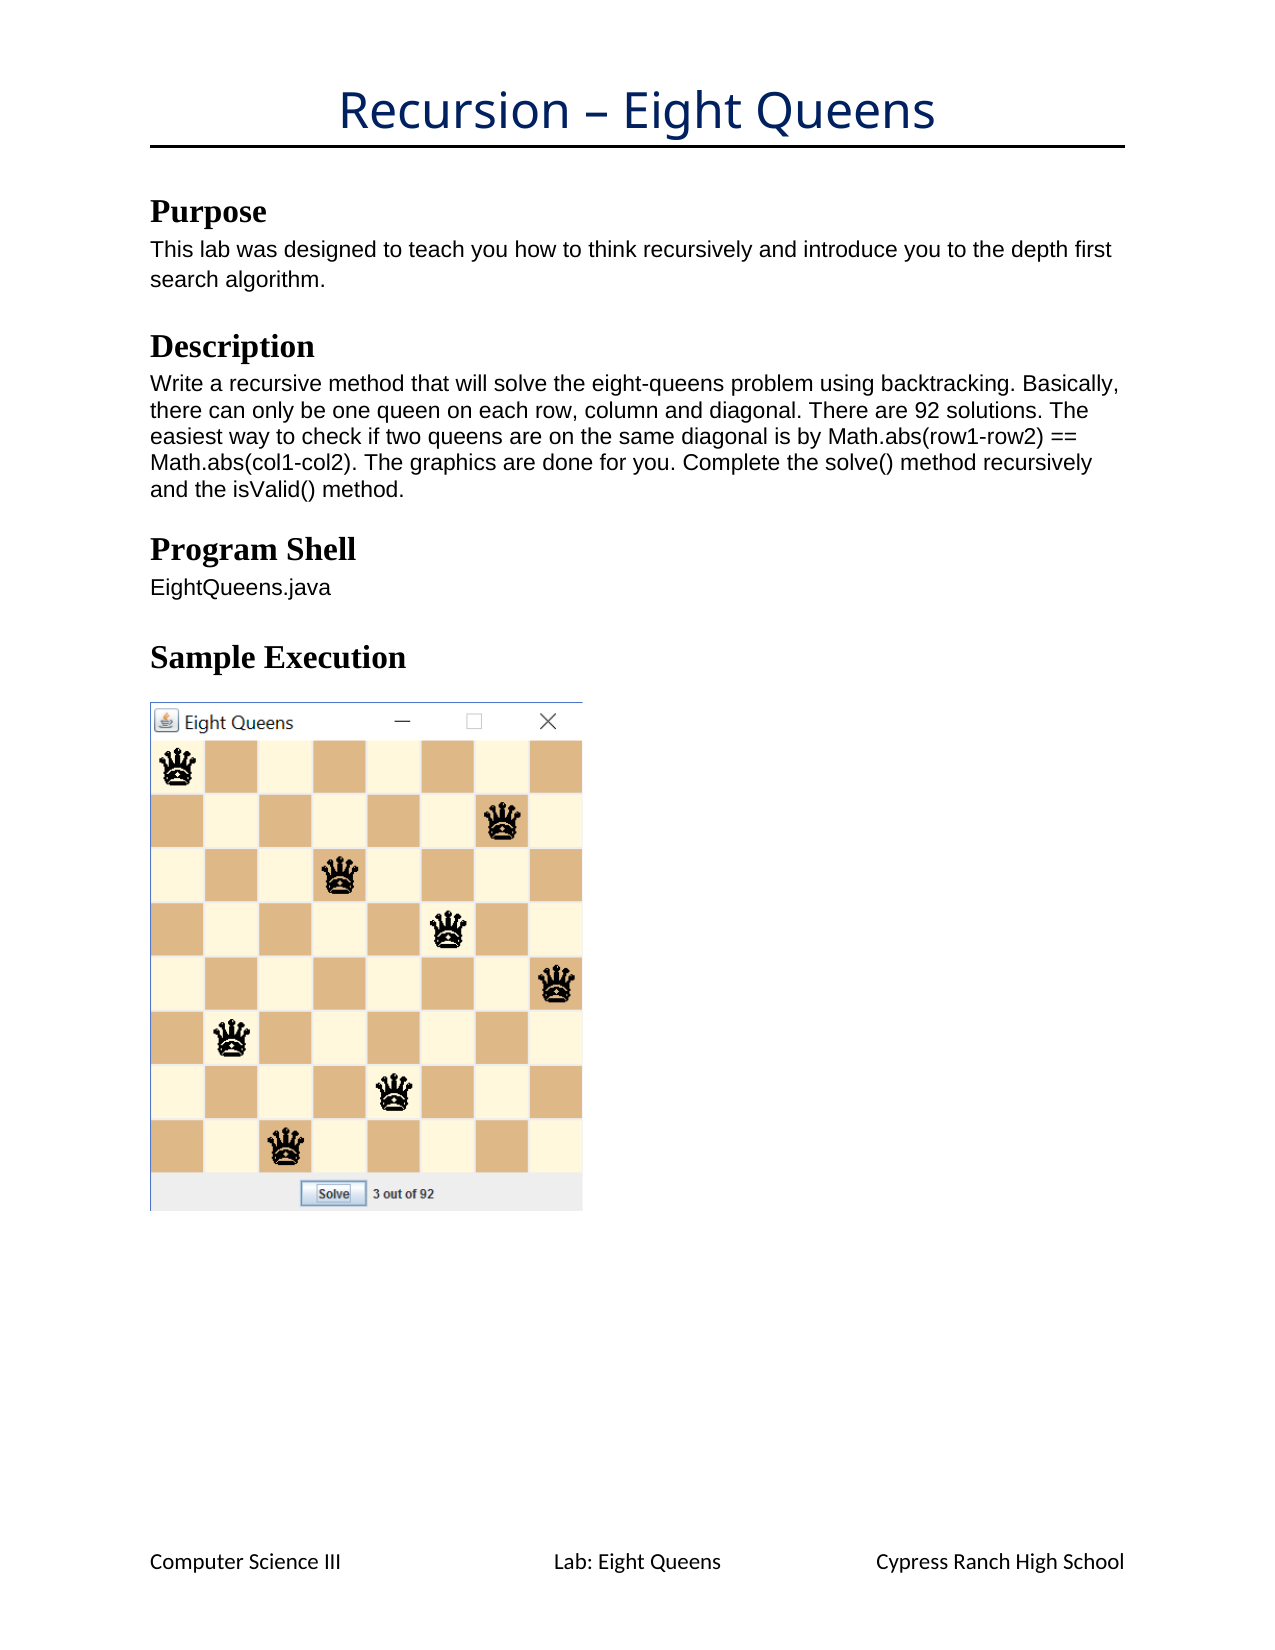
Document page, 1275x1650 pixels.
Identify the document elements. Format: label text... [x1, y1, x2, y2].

text Write a recursive method that will solve the eight-queens problem using backtracking. Basically, there can only be one queen on each row, column and diagonal. There are 92 solutions. The easiest way to check if two queens are on the same diagonal is by Math.abs(row1-row2) == Math.abs(col1-col2). The graphics are done for you. Complete the solve() method recursively and the isValid() method. [150, 370, 1125, 502]
text Purpose [150, 192, 1125, 230]
text Recursion – Eight Queens [150, 75, 1125, 145]
text Sample Execution [150, 637, 1125, 675]
text Program Shell [150, 530, 1125, 568]
text This lab was designed to teach you how to think recursively and introduce you to the depth first search algorithm. [150, 236, 1125, 292]
text EightQueens.java [150, 574, 1125, 600]
picture [150, 702, 583, 1211]
text Description [150, 326, 1125, 364]
